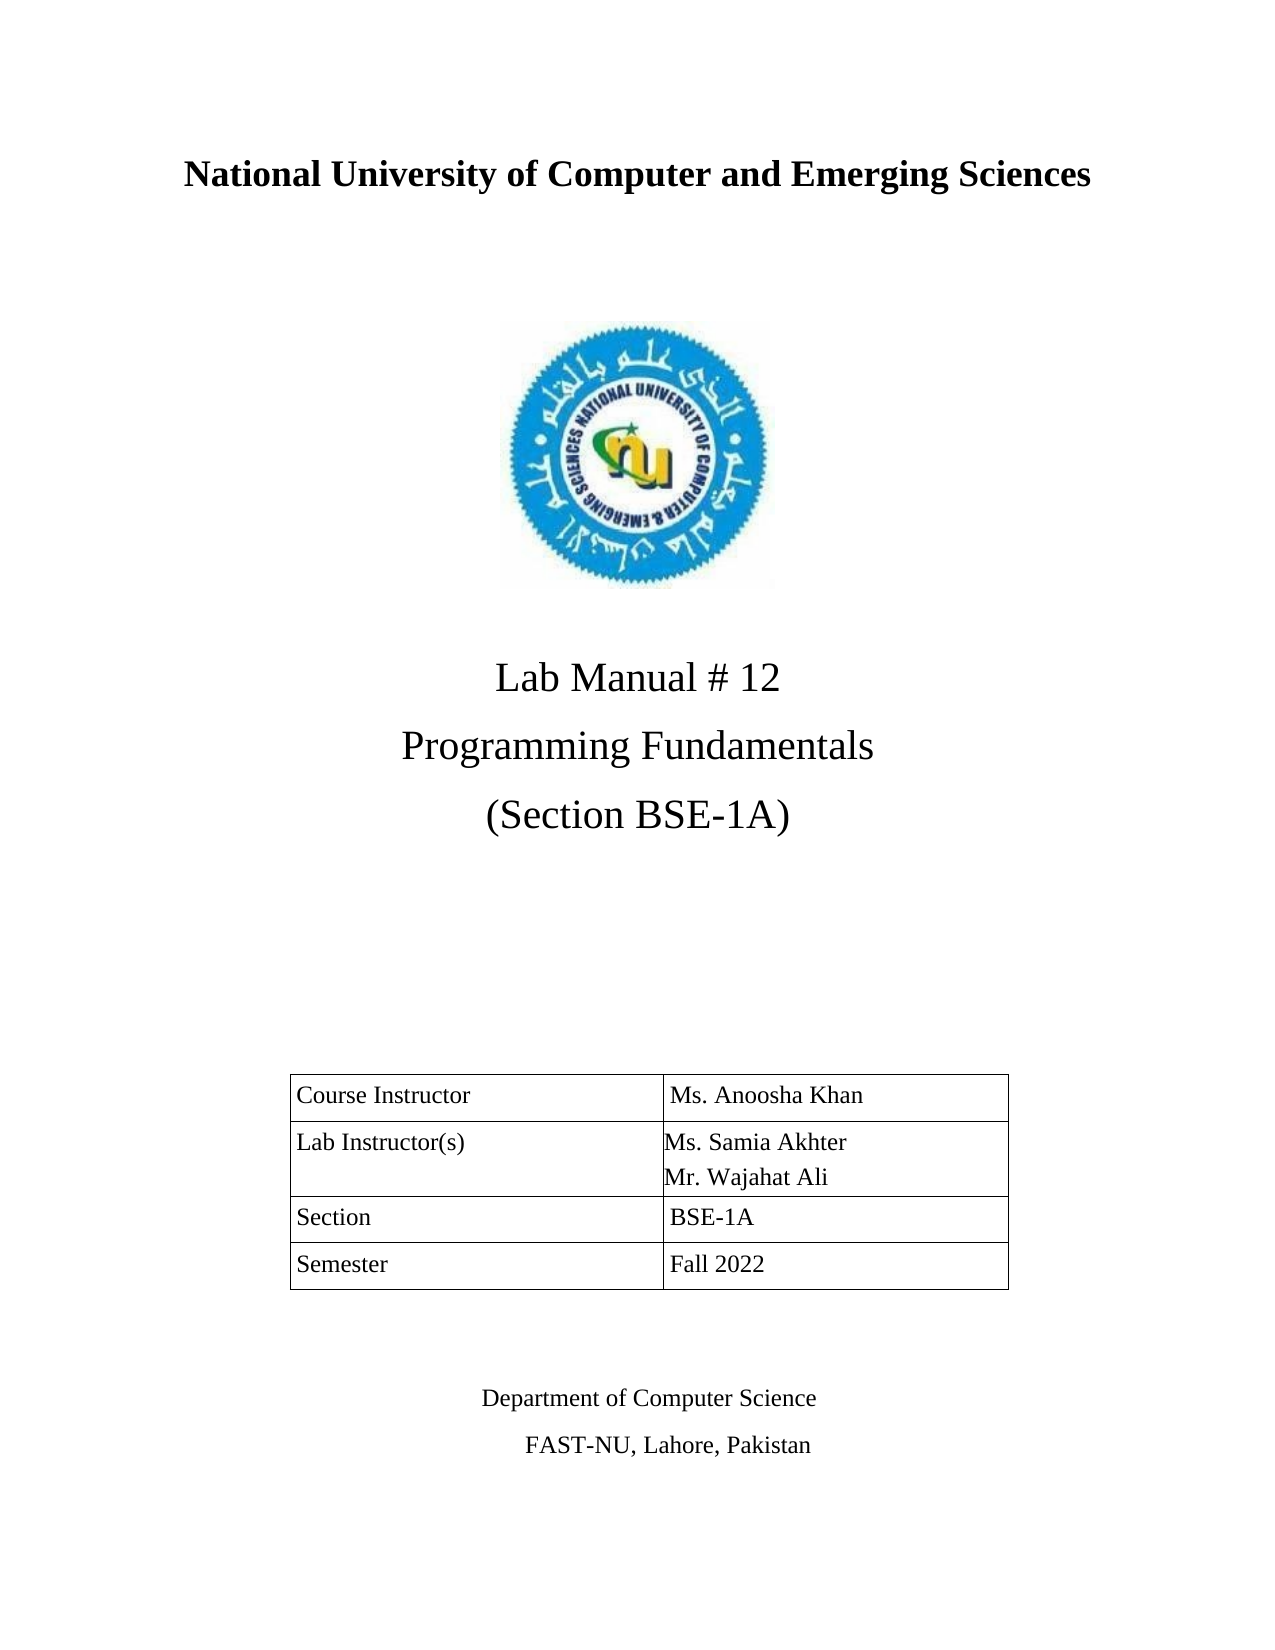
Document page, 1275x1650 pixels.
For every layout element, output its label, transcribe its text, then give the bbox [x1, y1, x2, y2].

text National University of Computer and Emerging Sciences [181, 151, 1094, 194]
table_header Course Instructor [291, 1075, 663, 1121]
picture [500, 321, 775, 589]
table_cell Lab Instructor(s) [291, 1122, 663, 1196]
table_header Ms. Anoosha Khan [664, 1075, 1008, 1121]
table_cell Fall 2022 [664, 1243, 1008, 1289]
table_cell Ms. Samia Akhter Mr. Wajahat Ali [664, 1122, 1008, 1196]
table_cell BSE-1A [664, 1197, 1008, 1242]
table_cell Semester [291, 1243, 663, 1289]
title Lab Manual # 12 Programming Fundamentals (Section BSE-1A) [401, 652, 874, 837]
table_cell Section [291, 1197, 663, 1242]
text Department of Computer Science FAST-NU, Lahore, Pakistan [481, 1383, 817, 1459]
